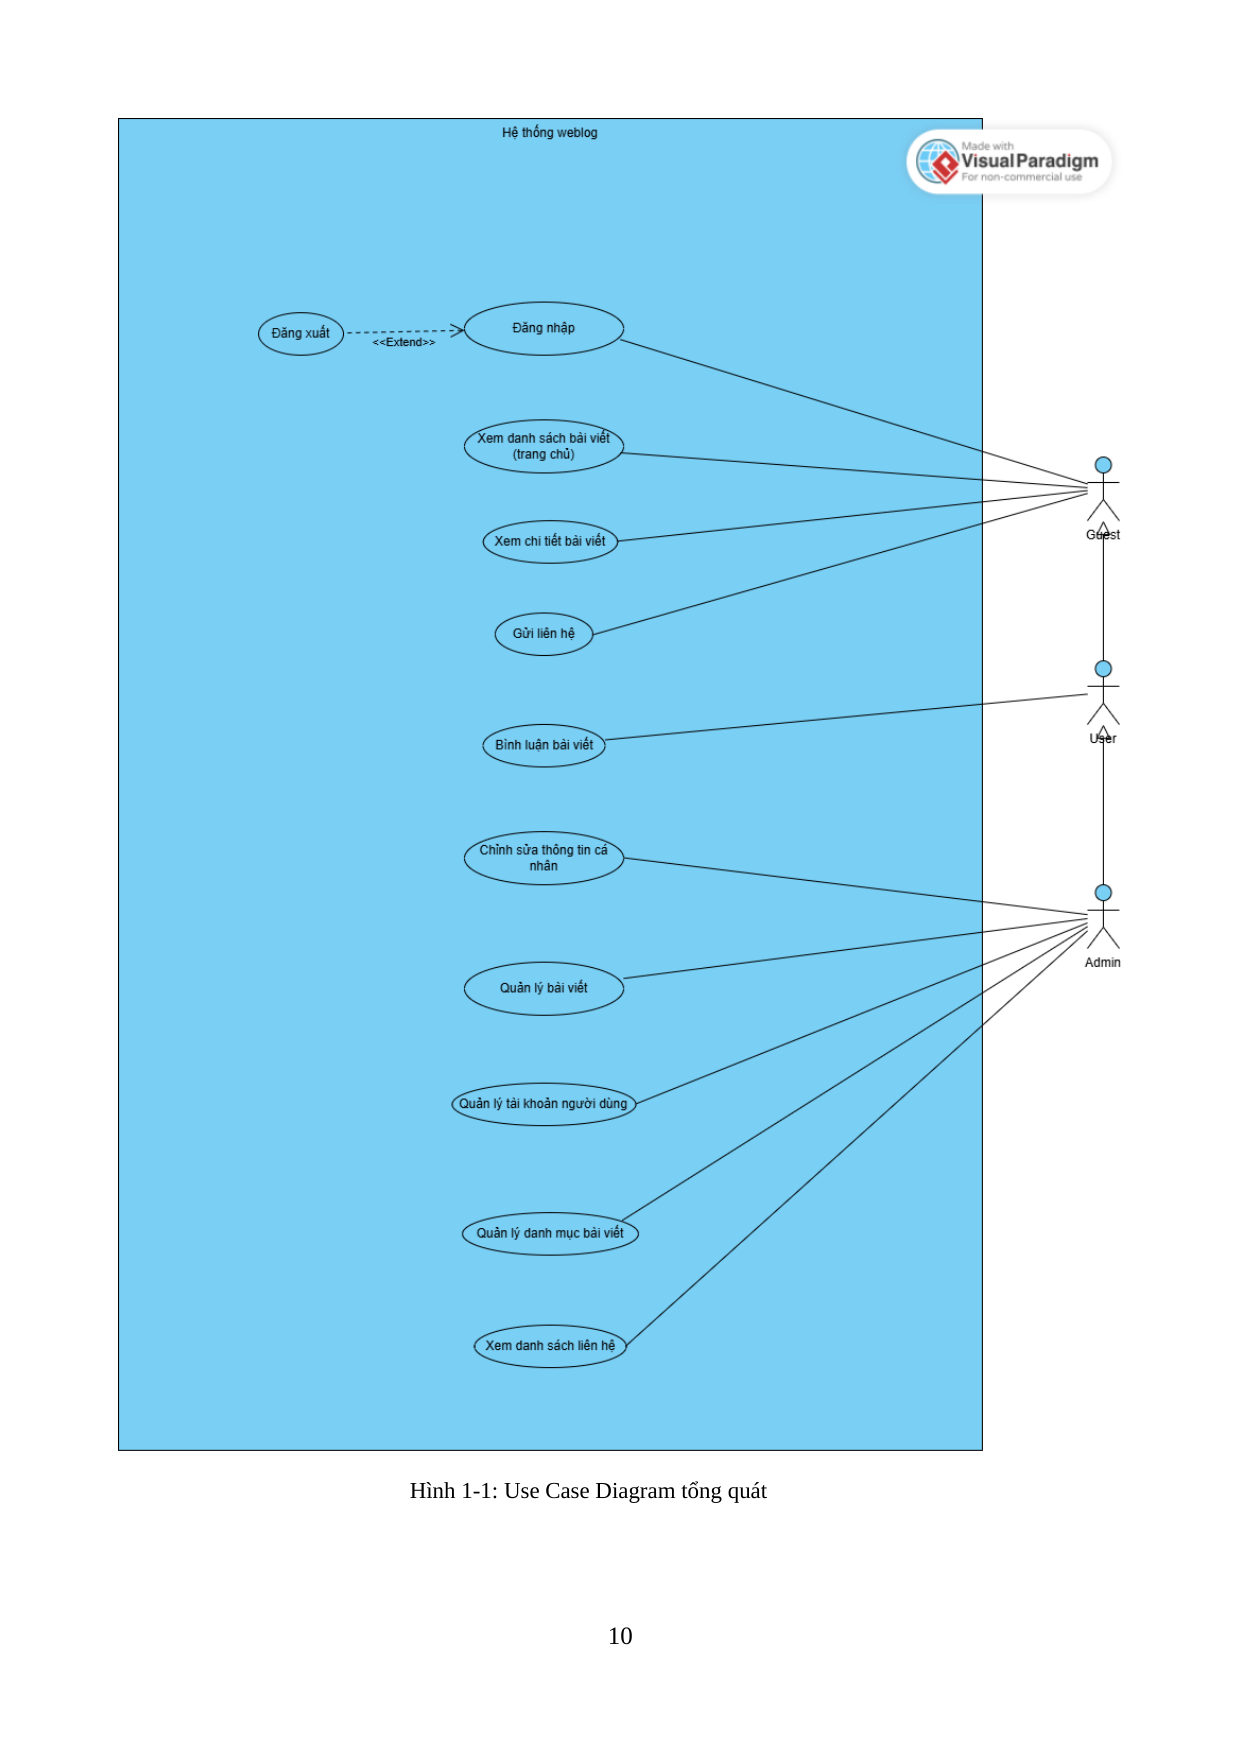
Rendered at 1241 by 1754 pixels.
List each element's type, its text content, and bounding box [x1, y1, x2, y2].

picture [118, 118, 1122, 1452]
text Hình 1-1: Use Case Diagram tổng quát [118, 1477, 1122, 1503]
